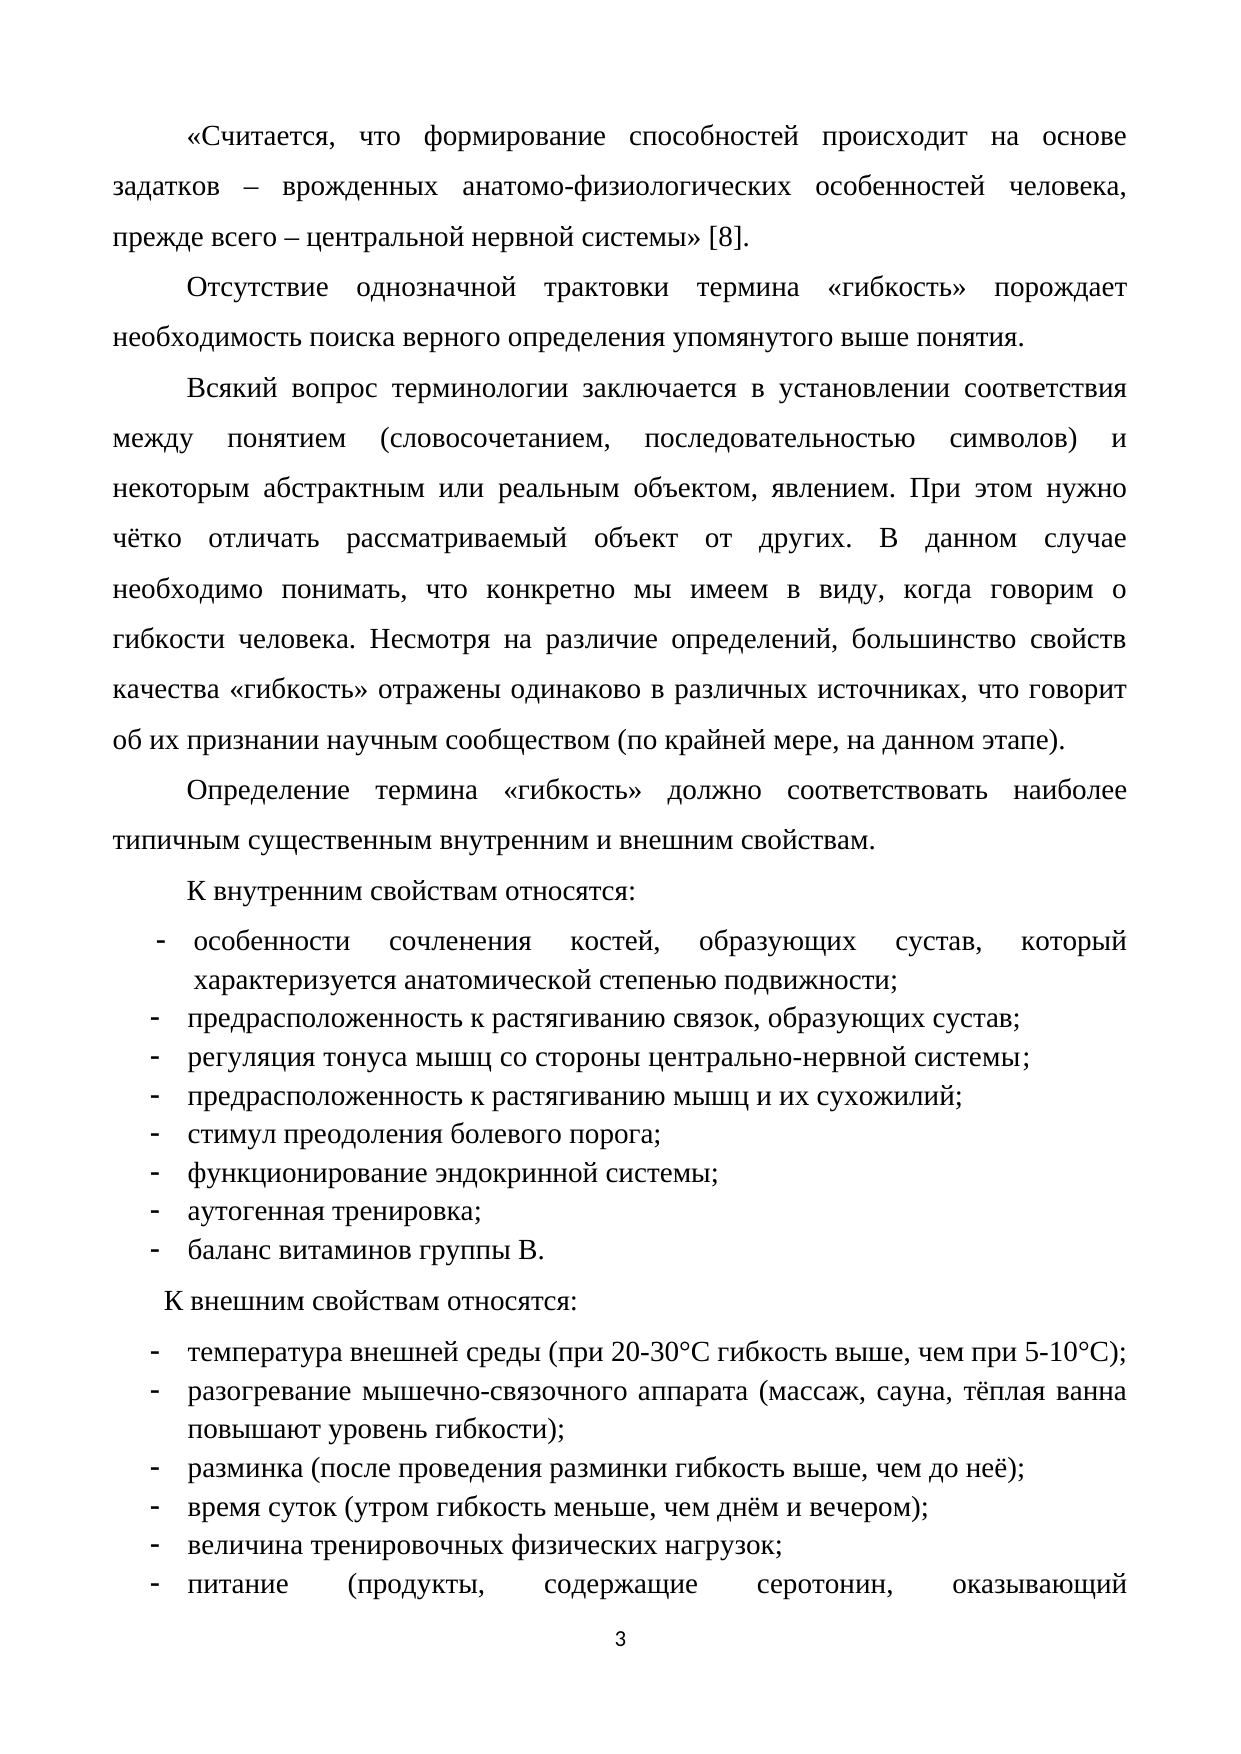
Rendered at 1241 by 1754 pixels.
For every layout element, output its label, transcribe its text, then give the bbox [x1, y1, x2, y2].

list стимул преодоления болевого порога; [150, 1116, 1128, 1150]
text «Считается, что формирование способностей происходит на основе задатков – врожденных анатомо-физиологических особенностей человека, прежде всего – центральной нервной системы» [8]. [112, 118, 1128, 252]
list особенности сочленения костей, образующих сустав, который характеризуется анатомической степенью подвижности; [156, 923, 1128, 995]
list регуляция тонуса мышц со стороны центрально-нервной системы; [150, 1039, 1128, 1073]
text К внутренним свойствам относятся: [112, 873, 1128, 906]
text Отсутствие однозначной трактовки термина «гибкость» порождает необходимость поиска верного определения упомянутого выше понятия. [112, 269, 1128, 353]
text К внешним свойствам относятся: [112, 1283, 1128, 1317]
list предрасположенность к растягиванию связок, образующих сустав; [150, 1000, 1128, 1034]
list температура внешней среды (при 20- гибкость выше, чем при 5-); [150, 1334, 1128, 1368]
list предрасположенность к растягиванию мышц и их сухожилий; [150, 1078, 1128, 1111]
list величина тренировочных физических нагрузок; [150, 1527, 1128, 1561]
text Определение термина «гибкость» должно соответствовать наиболее типичным существенным внутренним и внешним свойствам. [112, 772, 1128, 856]
list разогревание мышечно-связочного аппарата (массаж, сауна, тёплая ванна повышают уровень гибкости); [150, 1373, 1128, 1445]
list баланс витаминов группы В. [150, 1232, 1128, 1266]
list аутогенная тренировка; [150, 1193, 1128, 1227]
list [150, 1566, 1128, 1600]
list разминка (после проведения разминки гибкость выше, чем до неё); [150, 1450, 1128, 1484]
text Всякий вопрос терминологии заключается в установлении соответствия между понятием (словосочетанием, последовательностью символов) и некоторым абстрактным или реальным объектом, явлением. При этом нужно чётко отличать рассматриваемый объект от других. В данном случае необходимо понимать, что конкретно мы имеем в виду, когда говорим о гибкости человека. Несмотря на различие определений, большинство свойств качества «гибкость» отражены одинаково в различных источниках, что говорит об их признании научным сообществом (по крайней мере, на данном этапе). [112, 370, 1128, 755]
list время суток (утром гибкость меньше, чем днём и вечером); [150, 1489, 1128, 1522]
list функционирование эндокринной системы; [150, 1155, 1128, 1188]
